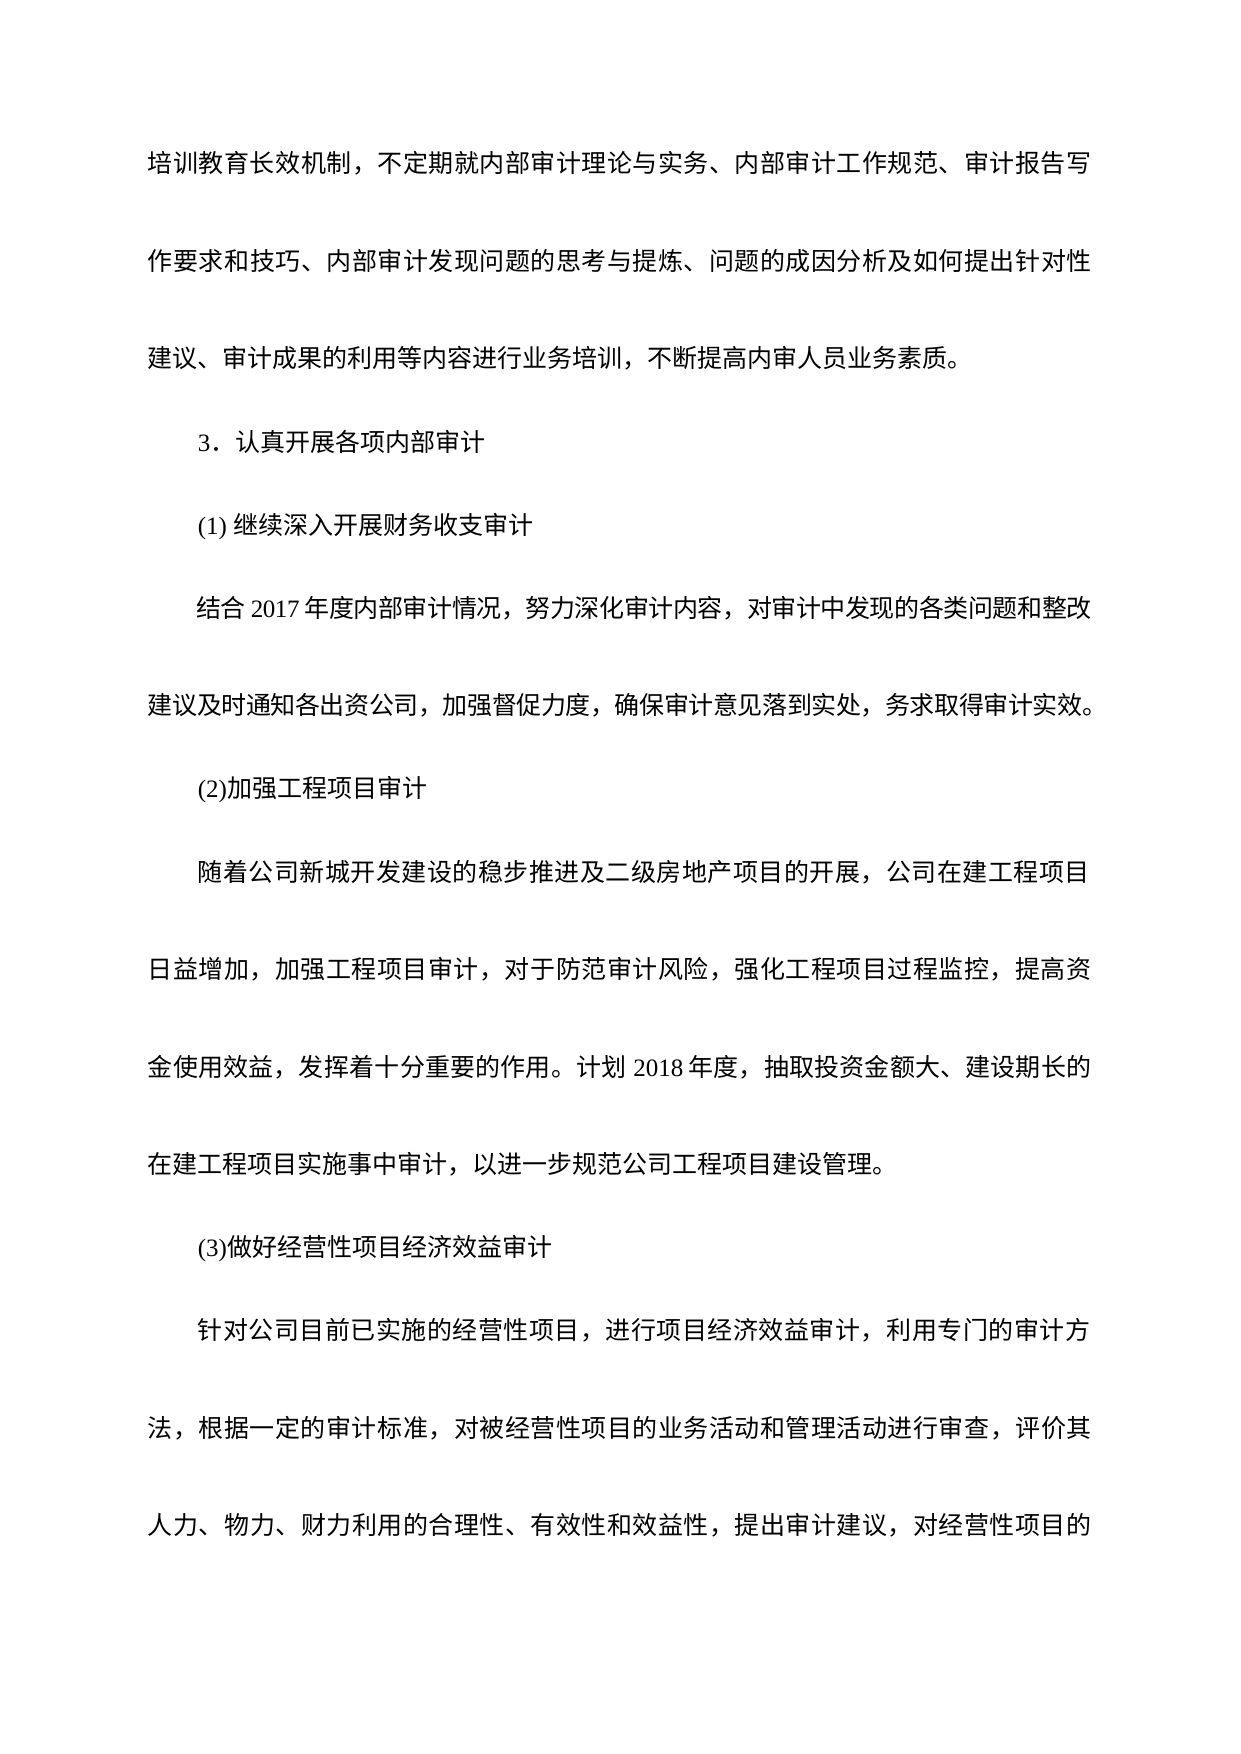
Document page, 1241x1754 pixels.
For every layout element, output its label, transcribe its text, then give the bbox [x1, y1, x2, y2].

text (2)加强工程项目审计 [148, 754, 1092, 819]
text 结合2017年度内部审计情况，努力深化审计内容，对审计中发现的各类问题和整改建议及时通知各出资公司，加强督促力度，确保审计意见落到实处，务求取得审计实效。 [148, 574, 1092, 736]
text (3)做好经营性项目经济效益审计 [148, 1213, 1092, 1278]
text (1) 继续深入开展财务收支审计 [148, 491, 1092, 556]
text 随着公司新城开发建设的稳步推进及二级房地产项目的开展，公司在建工程项目日益增加，加强工程项目审计，对于防范审计风险，强化工程项目过程监控，提高资金使用效益，发挥着十分重要的作用。计划2018年度，抽取投资金额大、建设期长的在建工程项目实施事中审计，以进一步规范公司工程项目建设管理。 [148, 838, 1092, 1195]
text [148, 129, 1092, 389]
text 3．认真开展各项内部审计 [148, 408, 1092, 473]
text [148, 1296, 1092, 1556]
